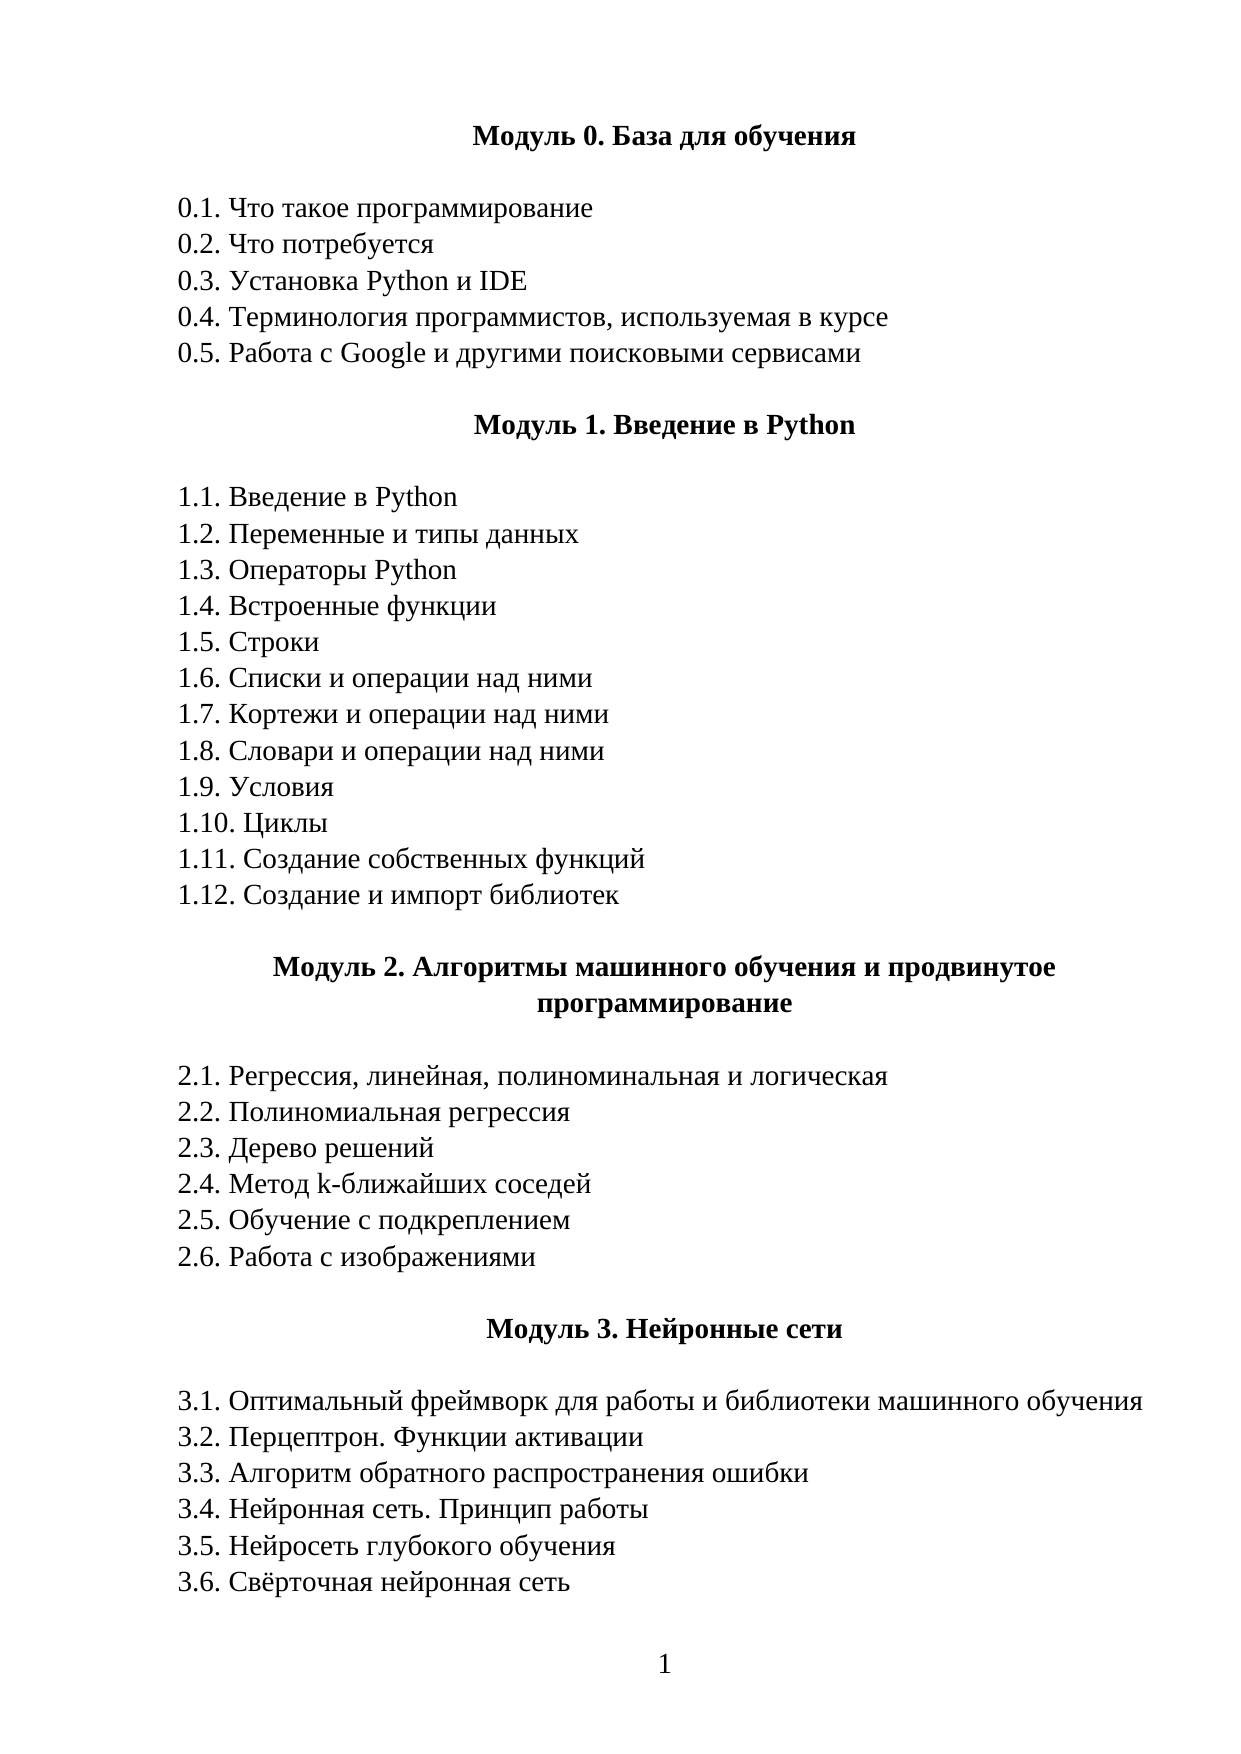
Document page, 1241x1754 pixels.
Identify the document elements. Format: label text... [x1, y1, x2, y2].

text 1.9. Условия [177, 769, 1152, 802]
text 0.4. Терминология программистов, используемая в курсе [177, 299, 1152, 332]
text 2.3. Дерево решений [177, 1130, 1152, 1164]
text Модуль 3. Нейронные сети [177, 1311, 1152, 1344]
text Модуль 0. База для обучения [177, 118, 1152, 152]
text 2.6. Работа с изображениями [177, 1239, 1152, 1272]
text 1.3. Операторы Python [177, 552, 1152, 585]
text 2.5. Обучение с подкреплением [177, 1202, 1152, 1236]
text 2.4. Метод k-ближайших соседей [177, 1166, 1152, 1200]
text 1.12. Создание и импорт библиотек [177, 877, 1152, 911]
text 1.5. Строки [177, 624, 1152, 658]
text 0.5. Работа с Google и другими поисковыми сервисами [177, 335, 1152, 368]
text 0.2. Что потребуется [177, 227, 1152, 260]
text 1.8. Словари и операции над ними [177, 733, 1152, 766]
text 3.5. Нейросеть глубокого обучения [177, 1528, 1152, 1561]
text 1.4. Встроенные функции [177, 588, 1152, 622]
text Модуль 2. Алгоритмы машинного обучения и продвинутое программирование [177, 949, 1152, 1019]
text 1.1. Введение в Python [177, 479, 1152, 513]
text Модуль 1. Введение в Python [177, 407, 1152, 441]
text 3.4. Нейронная сеть. Принцип работы [177, 1492, 1152, 1525]
text 0.3. Установка Python и IDE [177, 263, 1152, 296]
text 1.2. Переменные и типы данных [177, 516, 1152, 549]
text 3.1. Оптимальный фреймворк для работы и библиотеки машинного обучения [177, 1383, 1152, 1417]
text 3.6. Свёрточная нейронная сеть [177, 1564, 1152, 1597]
text 1.11. Создание собственных функций [177, 841, 1152, 874]
text 1.6. Списки и операции над ними [177, 660, 1152, 694]
text 1.10. Циклы [177, 805, 1152, 838]
text 0.1. Что такое программирование [177, 190, 1152, 224]
text 3.2. Перцептрон. Функции активации [177, 1419, 1152, 1453]
text 1.7. Кортежи и операции над ними [177, 696, 1152, 730]
text 3.3. Алгоритм обратного распространения ошибки [177, 1456, 1152, 1489]
text 2.2. Полиномиальная регрессия [177, 1094, 1152, 1128]
text 2.1. Регрессия, линейная, полиноминальная и логическая [177, 1058, 1152, 1091]
